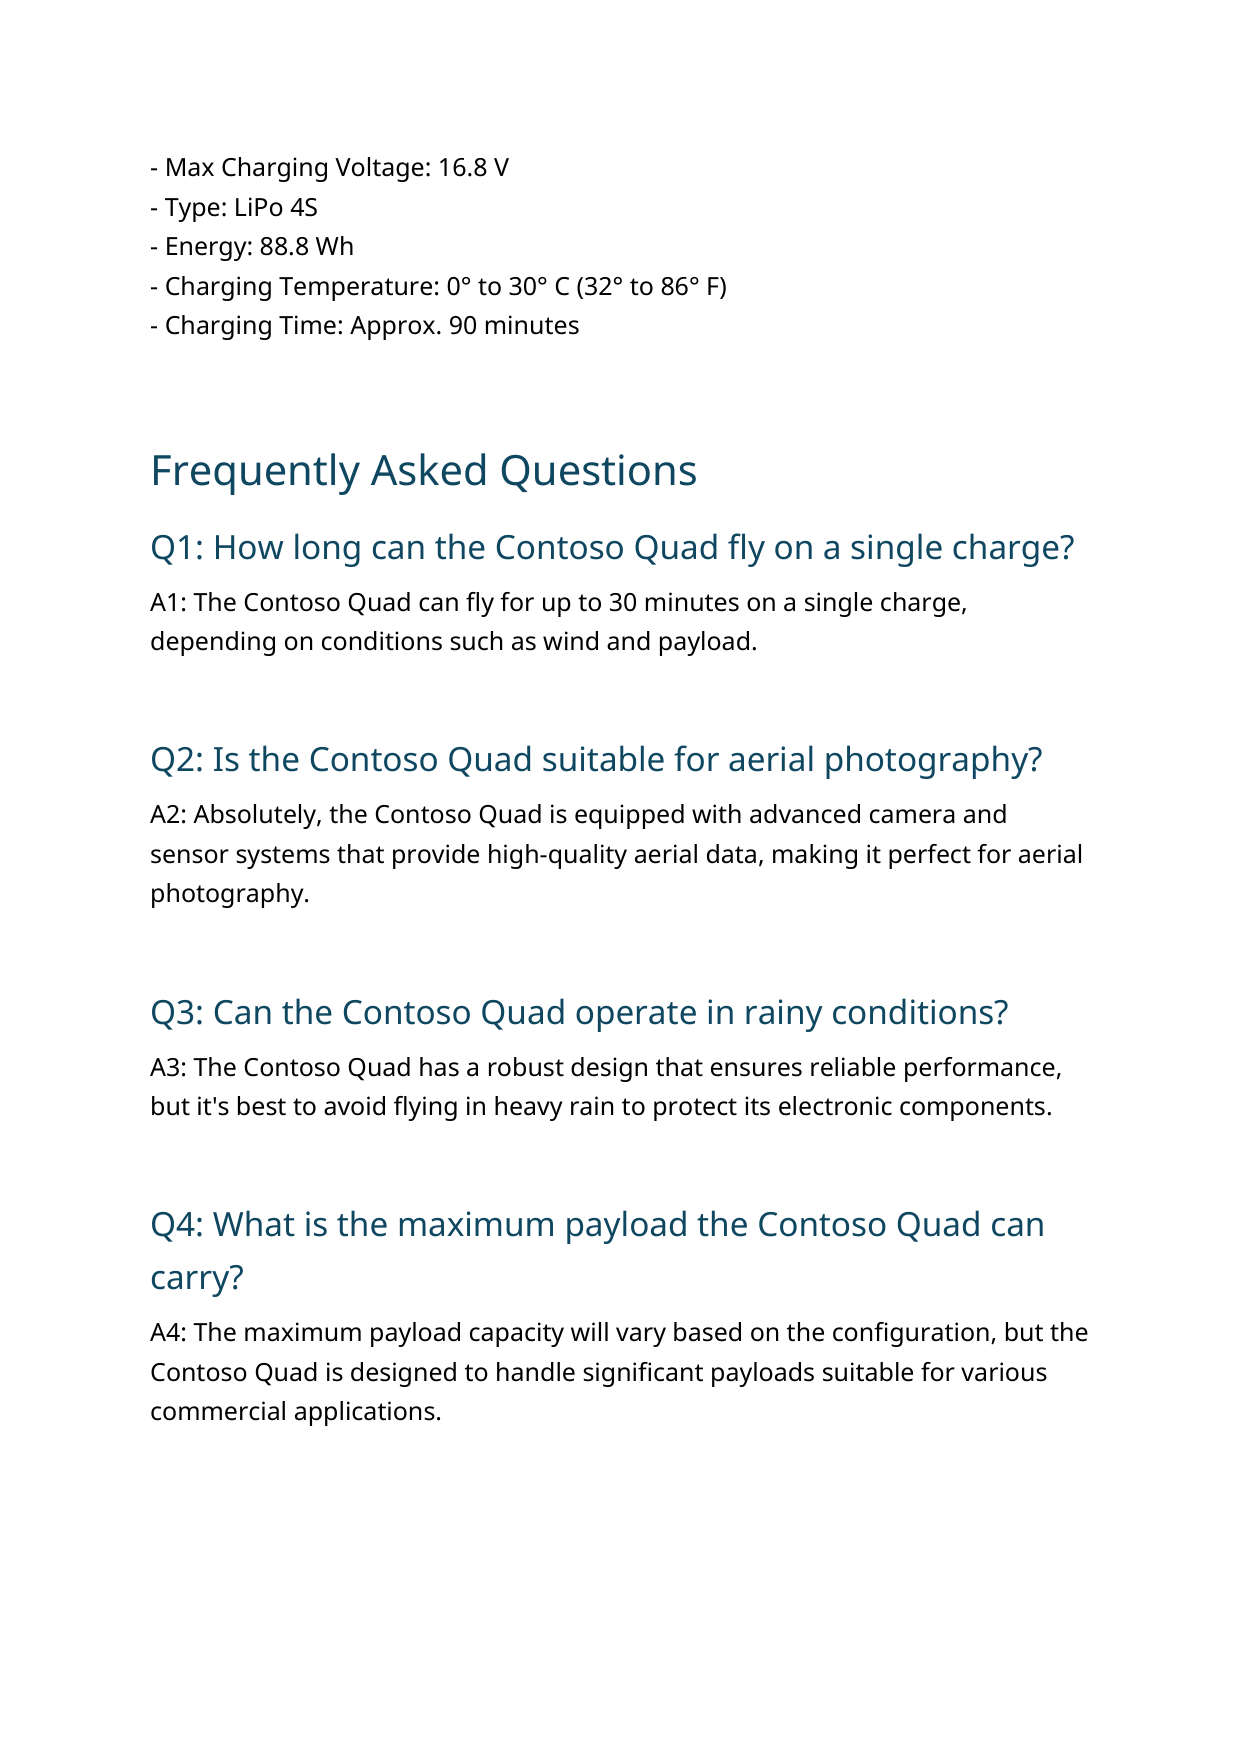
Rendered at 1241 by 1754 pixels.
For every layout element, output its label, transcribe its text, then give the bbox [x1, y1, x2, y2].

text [150, 150, 1090, 342]
subtitle Frequently Asked Questions [150, 441, 1090, 498]
subtitle Q1: How long can the Contoso Quad fly on a single charge? [150, 523, 1090, 569]
text A4: The maximum payload capacity will vary based on the configuration, but the Contoso Quad is designed to handle significant payloads suitable for various commercial applications. [150, 1315, 1090, 1428]
text A3: The Contoso Quad has a robust design that ensures reliable performance, but it's best to avoid flying in heavy rain to protect its electronic components. [150, 1049, 1090, 1123]
subtitle Q4: What is the maximum payload the Contoso Quad can carry? [150, 1201, 1090, 1299]
subtitle Q3: Can the Contoso Quad operate in rainy conditions? [150, 988, 1090, 1034]
text A1: The Contoso Quad can fly for up to 30 minutes on a single charge, depending on conditions such as wind and payload. [150, 584, 1090, 658]
subtitle Q2: Is the Contoso Quad suitable for aerial photography? [150, 736, 1090, 782]
text A2: Absolutely, the Contoso Quad is equipped with advanced camera and sensor systems that provide high-quality aerial data, making it perfect for aerial photography. [150, 797, 1090, 910]
